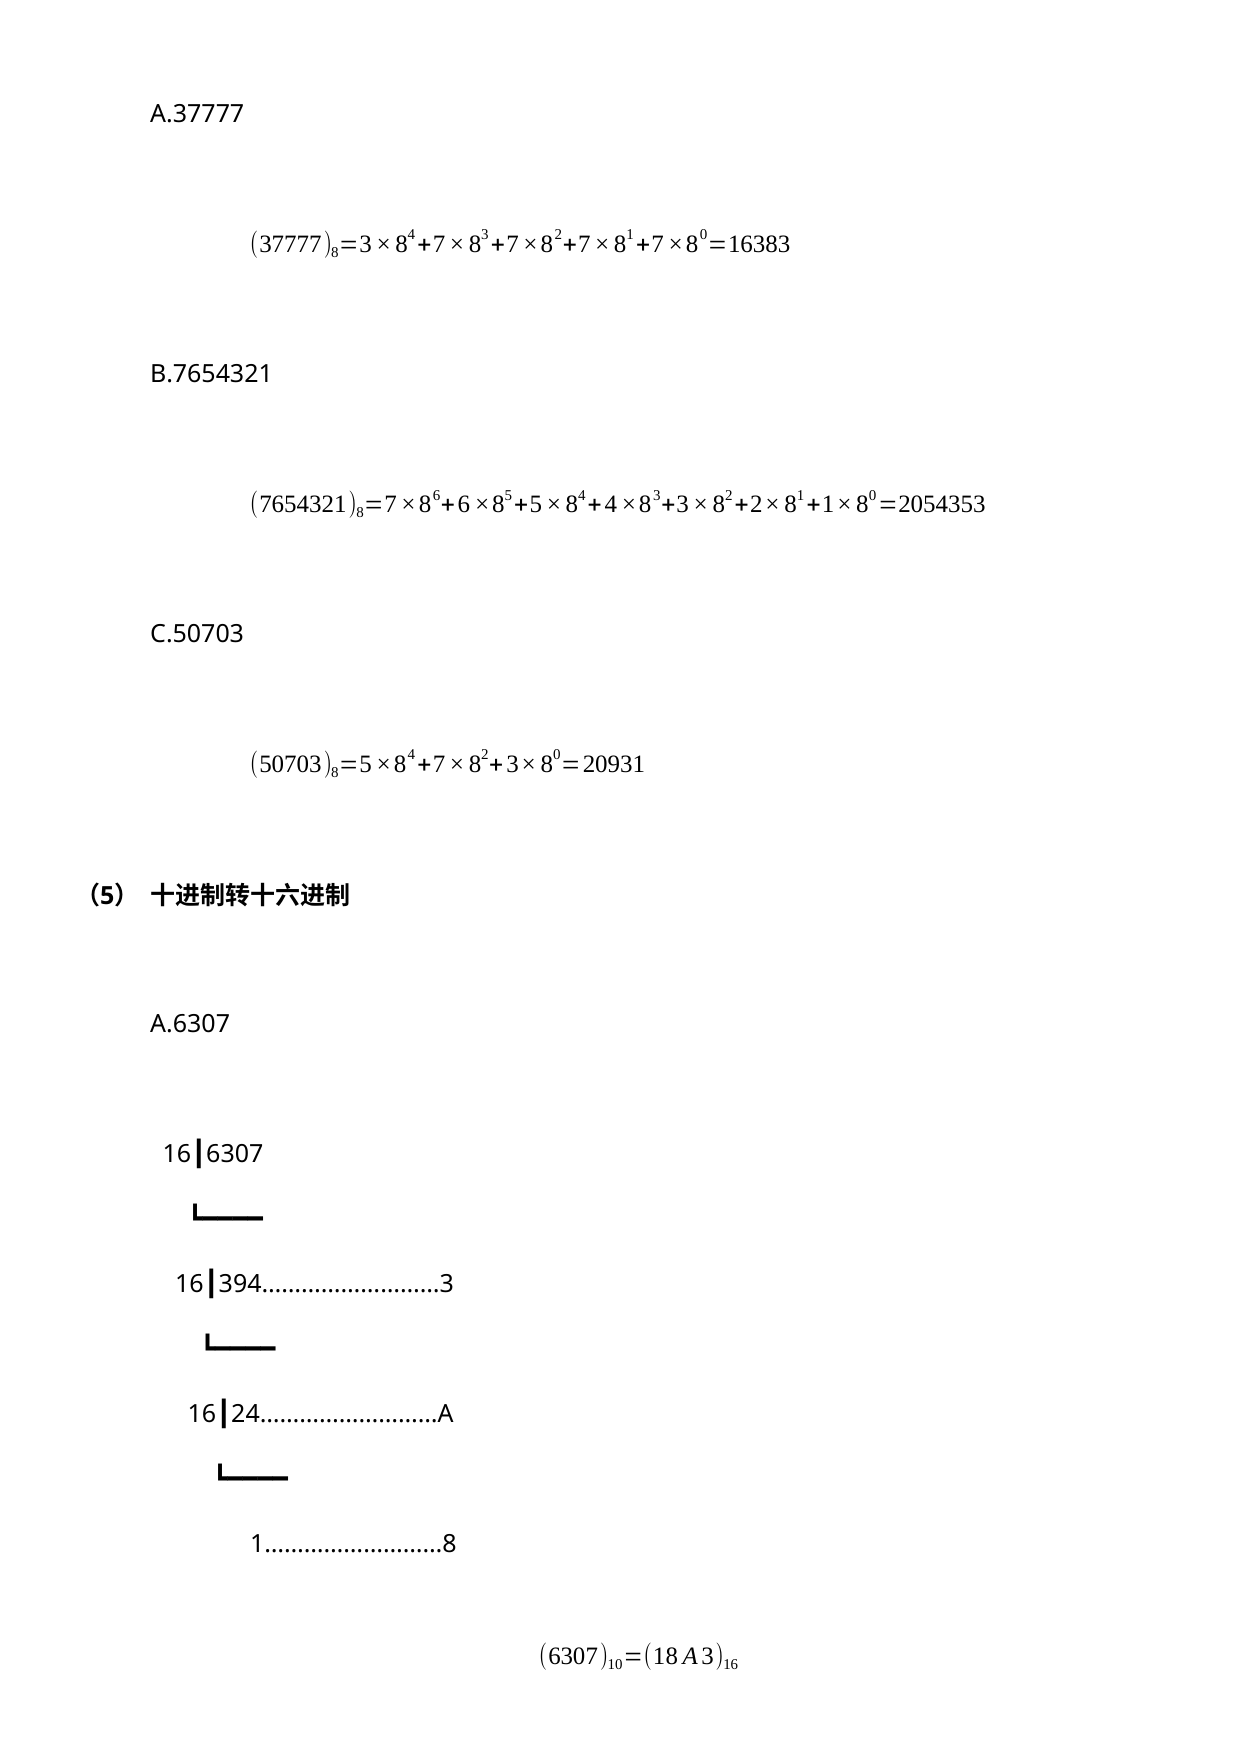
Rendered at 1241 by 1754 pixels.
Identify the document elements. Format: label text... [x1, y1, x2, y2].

text 1………………………8 [162, 1511, 1165, 1576]
text B.7654321 [150, 341, 1165, 406]
text A.37777 [150, 81, 1165, 146]
text 16┃24………………………A [162, 1381, 1165, 1446]
text 16┃394………………………3 [162, 1251, 1165, 1316]
list 十进制转十六进制 [75, 861, 1165, 926]
text A.6307 [150, 991, 1165, 1056]
text 16┃6307 [162, 1121, 1165, 1186]
text ┗━━━━ [162, 1316, 1165, 1381]
text ┗━━━━ [162, 1446, 1165, 1511]
text C.50703 [150, 601, 1165, 666]
text ┗━━━━ [162, 1186, 1165, 1251]
